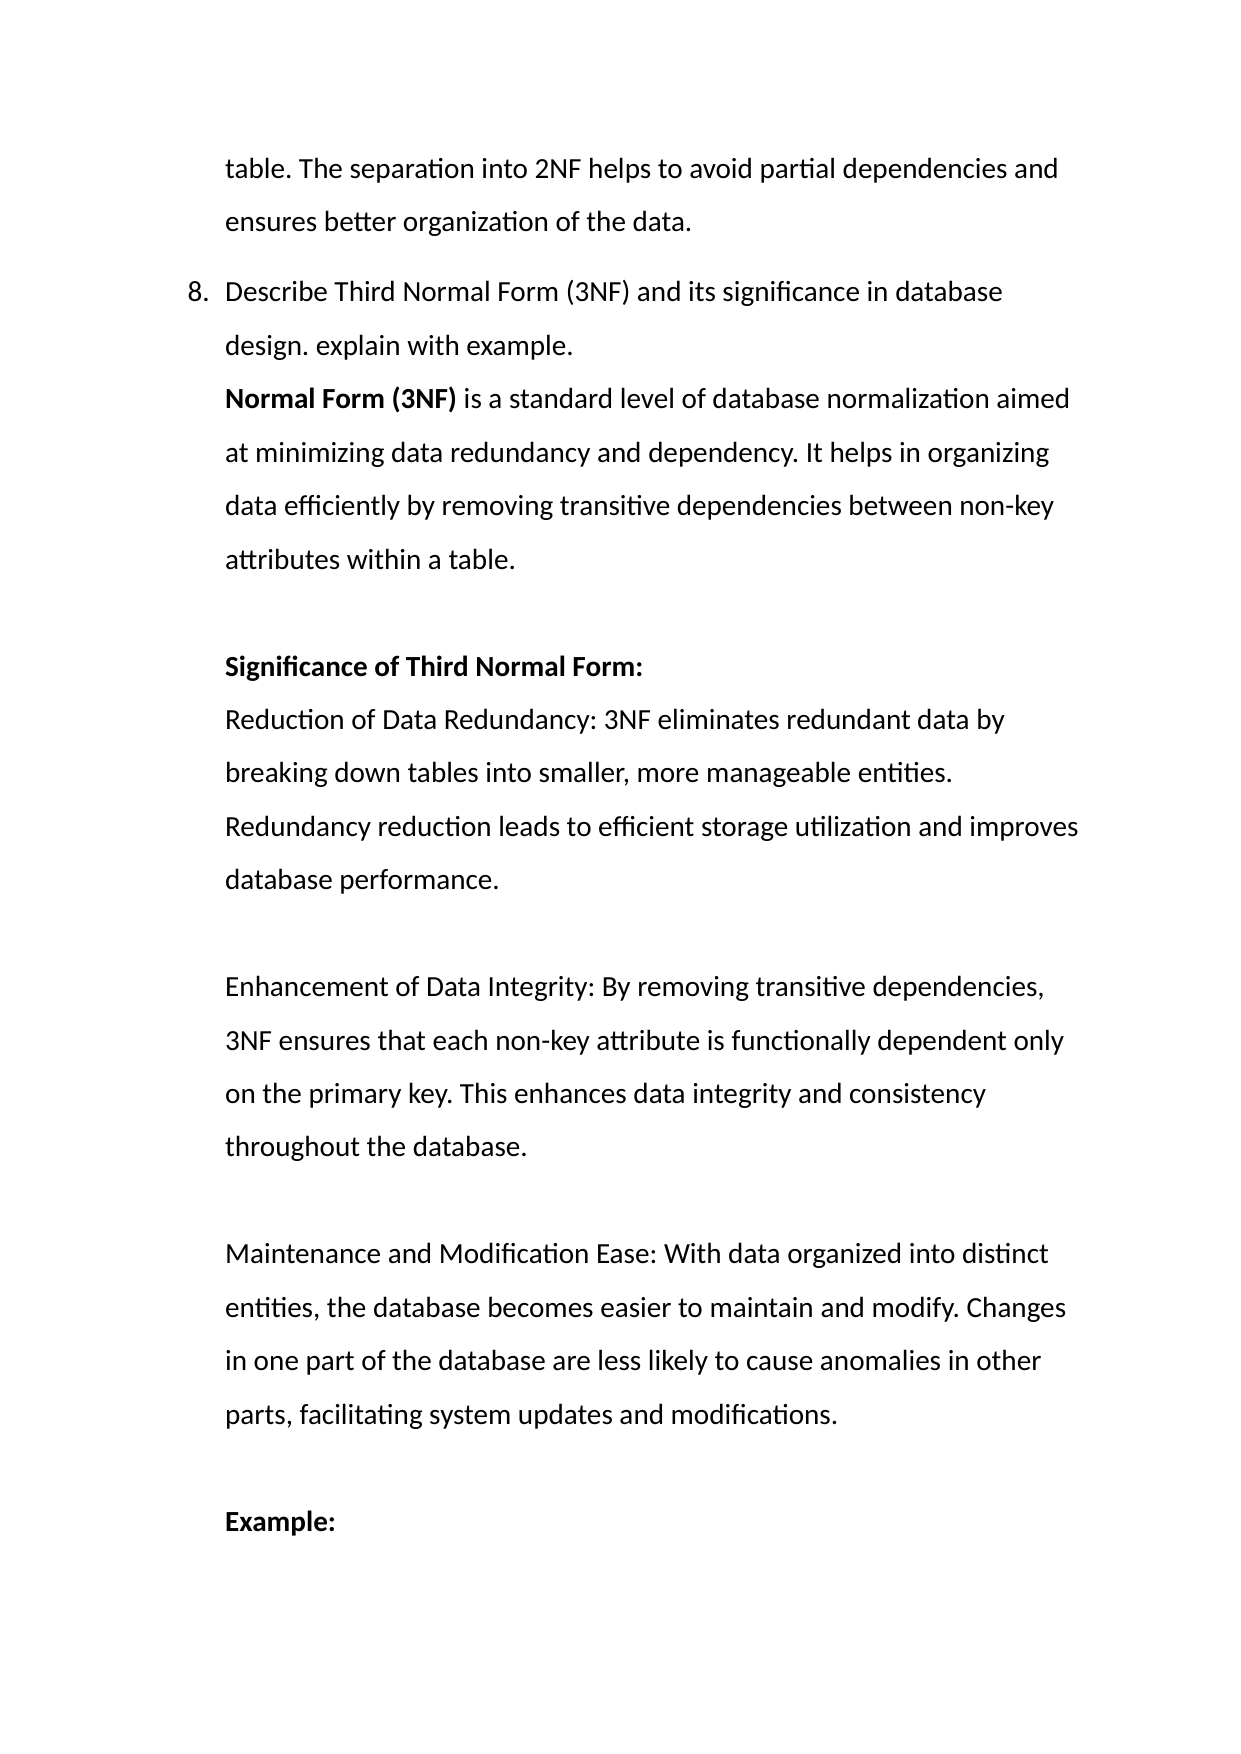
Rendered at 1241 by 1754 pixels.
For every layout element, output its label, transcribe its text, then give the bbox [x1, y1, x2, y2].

list Normal Form (3NF) is a standard level of database normalization aimed at minimizing data redundancy and dependency. It helps in organizing data efficiently by removing transitive dependencies between non-key attributes within a table. [225, 380, 1090, 576]
list Describe Third Normal Form (3NF) and its significance in database design. explain with example. [187, 273, 1090, 363]
list Example: [225, 1503, 1090, 1538]
list Reduction of Data Redundancy: 3NF eliminates redundant data by breaking down tables into smaller, more manageable entities. Redundancy reduction leads to efficient storage utilization and improves database performance. [225, 701, 1090, 897]
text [225, 150, 1090, 239]
list Maintenance and Modification Ease: With data organized into distinct entities, the database becomes easier to maintain and modify. Changes in one part of the database are less likely to cause anomalies in other parts, facilitating system updates and modifications. [225, 1235, 1090, 1431]
list Significance of Third Normal Form: [225, 648, 1090, 683]
list Enhancement of Data Integrity: By removing transitive dependencies, 3NF ensures that each non-key attribute is functionally dependent only on the primary key. This enhances data integrity and consistency throughout the database. [225, 968, 1090, 1164]
